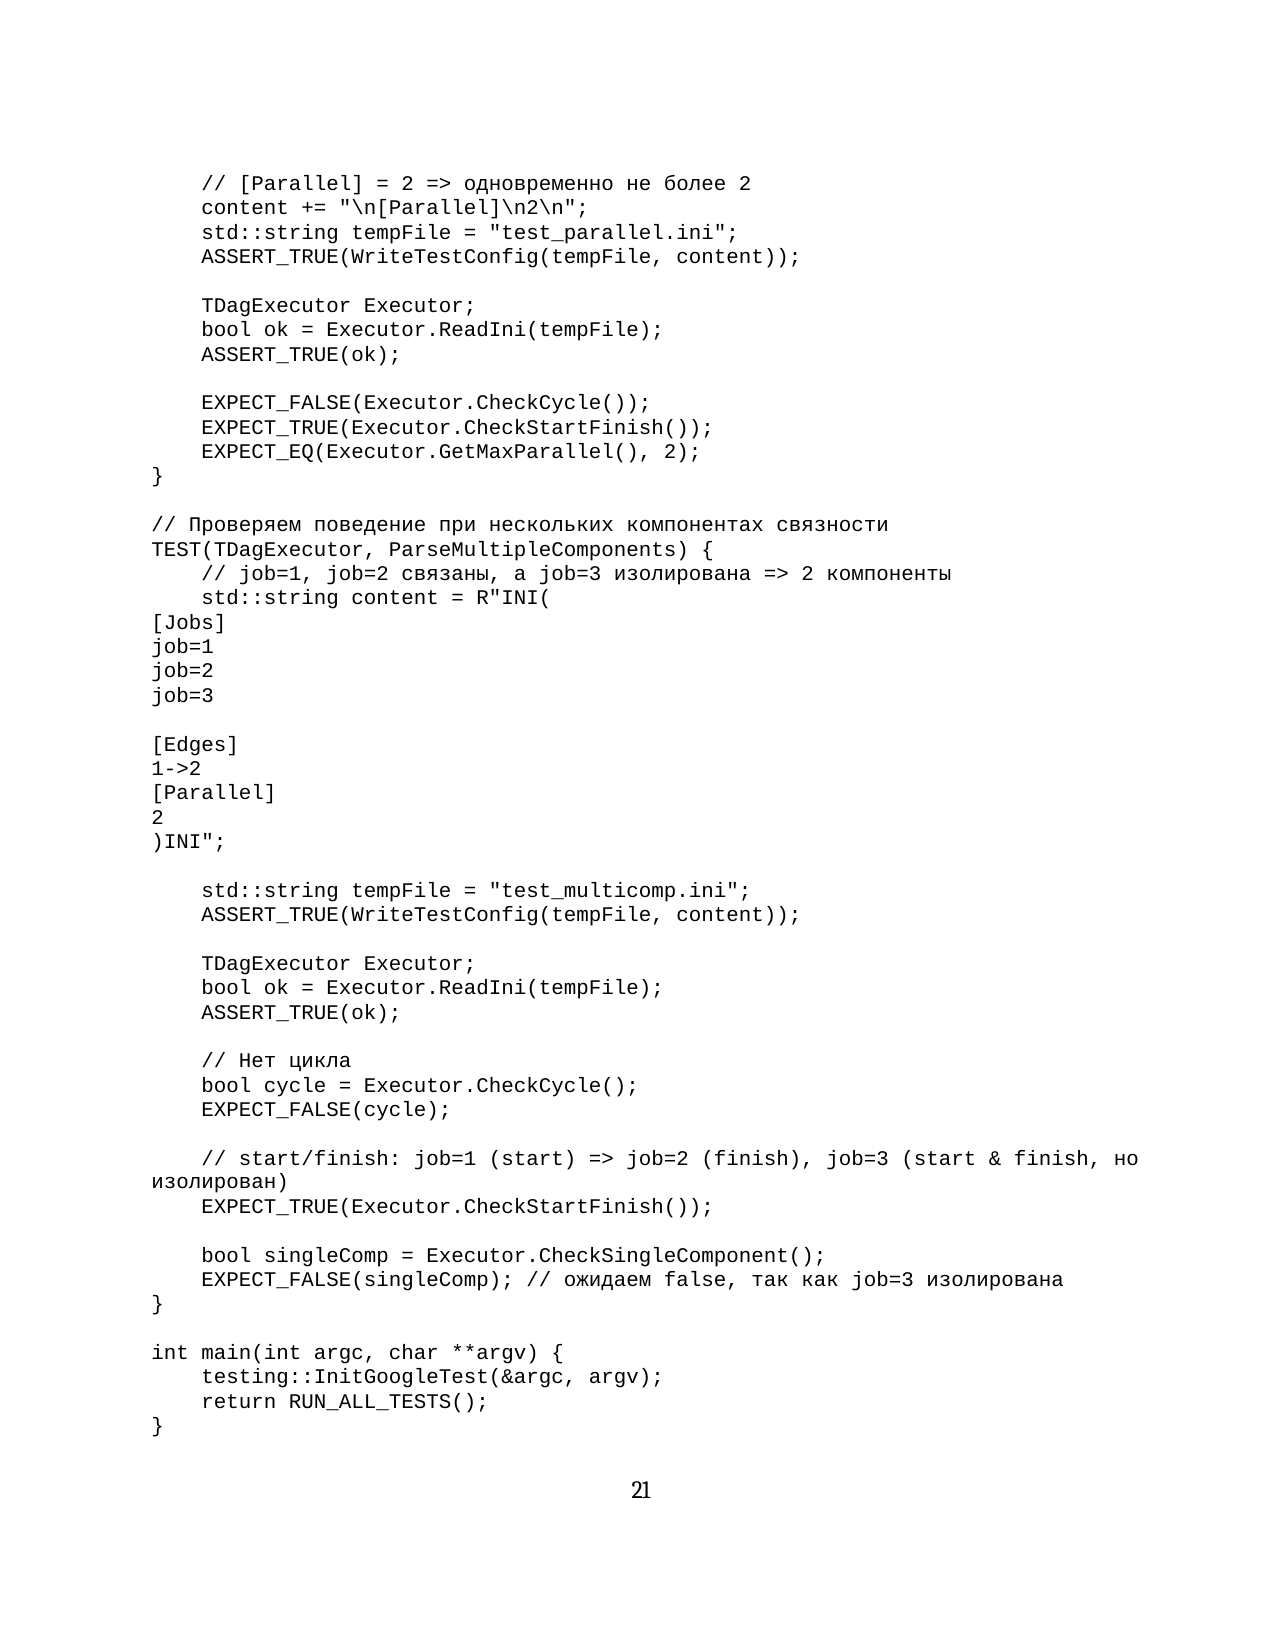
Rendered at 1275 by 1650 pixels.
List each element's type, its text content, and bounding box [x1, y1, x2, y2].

text // Проверяем поведение при нескольких компонентах связности [151, 514, 1275, 538]
text EXPECT_FALSE(cycle); [151, 1099, 1275, 1123]
text EXPECT_EQ(Executor.GetMaxParallel(), 2); [151, 441, 1275, 465]
text ASSERT_TRUE(ok); [151, 1002, 1275, 1025]
text ASSERT_TRUE(ok); [151, 343, 1275, 367]
text [Parallel] [151, 782, 1275, 806]
text return RUN_ALL_TESTS(); [151, 1391, 1275, 1414]
text // Нет цикла [151, 1050, 1275, 1074]
text TEST(TDagExecutor, ParseMultipleComponents) { [151, 538, 1275, 562]
text content += "\n[Parallel]\n2\n"; [151, 197, 1275, 221]
text EXPECT_FALSE(singleComp); // ожидаем false, так как job=3 изолирована [151, 1269, 1275, 1293]
text std::string content = R"INI( [151, 587, 1275, 611]
text ASSERT_TRUE(WriteTestConfig(tempFile, content)); [151, 246, 1275, 270]
text ASSERT_TRUE(WriteTestConfig(tempFile, content)); [151, 904, 1275, 928]
text std::string tempFile = "test_multicomp.ini"; [151, 880, 1275, 903]
text [Edges] [151, 733, 1275, 757]
text } [151, 1415, 1275, 1439]
text job=2 [151, 660, 1275, 684]
text 1->2 [151, 758, 1275, 782]
text TDagExecutor Executor; [151, 295, 1275, 318]
text bool cycle = Executor.CheckCycle(); [151, 1075, 1275, 1098]
text // job=1, job=2 связаны, а job=3 изолирована => 2 компоненты [151, 563, 1275, 587]
text 2 [151, 807, 1275, 830]
text bool singleComp = Executor.CheckSingleComponent(); [151, 1245, 1275, 1268]
text std::string tempFile = "test_parallel.ini"; [151, 222, 1275, 245]
text job=1 [151, 636, 1275, 660]
text [Jobs] [151, 612, 1275, 635]
text } [151, 465, 1275, 489]
text bool ok = Executor.ReadIni(tempFile); [151, 977, 1275, 1001]
text // start/finish: job=1 (start) => job=2 (finish), job=3 (start & finish, но изолирован) [151, 1148, 1275, 1195]
text // [Parallel] = 2 => одновременно не более 2 [151, 173, 1275, 197]
text )INI"; [151, 831, 1275, 855]
text } [151, 1293, 1275, 1317]
text job=3 [151, 685, 1275, 708]
text EXPECT_TRUE(Executor.CheckStartFinish()); [151, 417, 1275, 440]
text EXPECT_FALSE(Executor.CheckCycle()); [151, 392, 1275, 416]
text TDagExecutor Executor; [151, 953, 1275, 977]
text EXPECT_TRUE(Executor.CheckStartFinish()); [151, 1196, 1275, 1219]
text int main(int argc, char **argv) { [151, 1342, 1275, 1366]
text testing::InitGoogleTest(&argc, argv); [151, 1367, 1275, 1390]
text bool ok = Executor.ReadIni(tempFile); [151, 319, 1275, 343]
